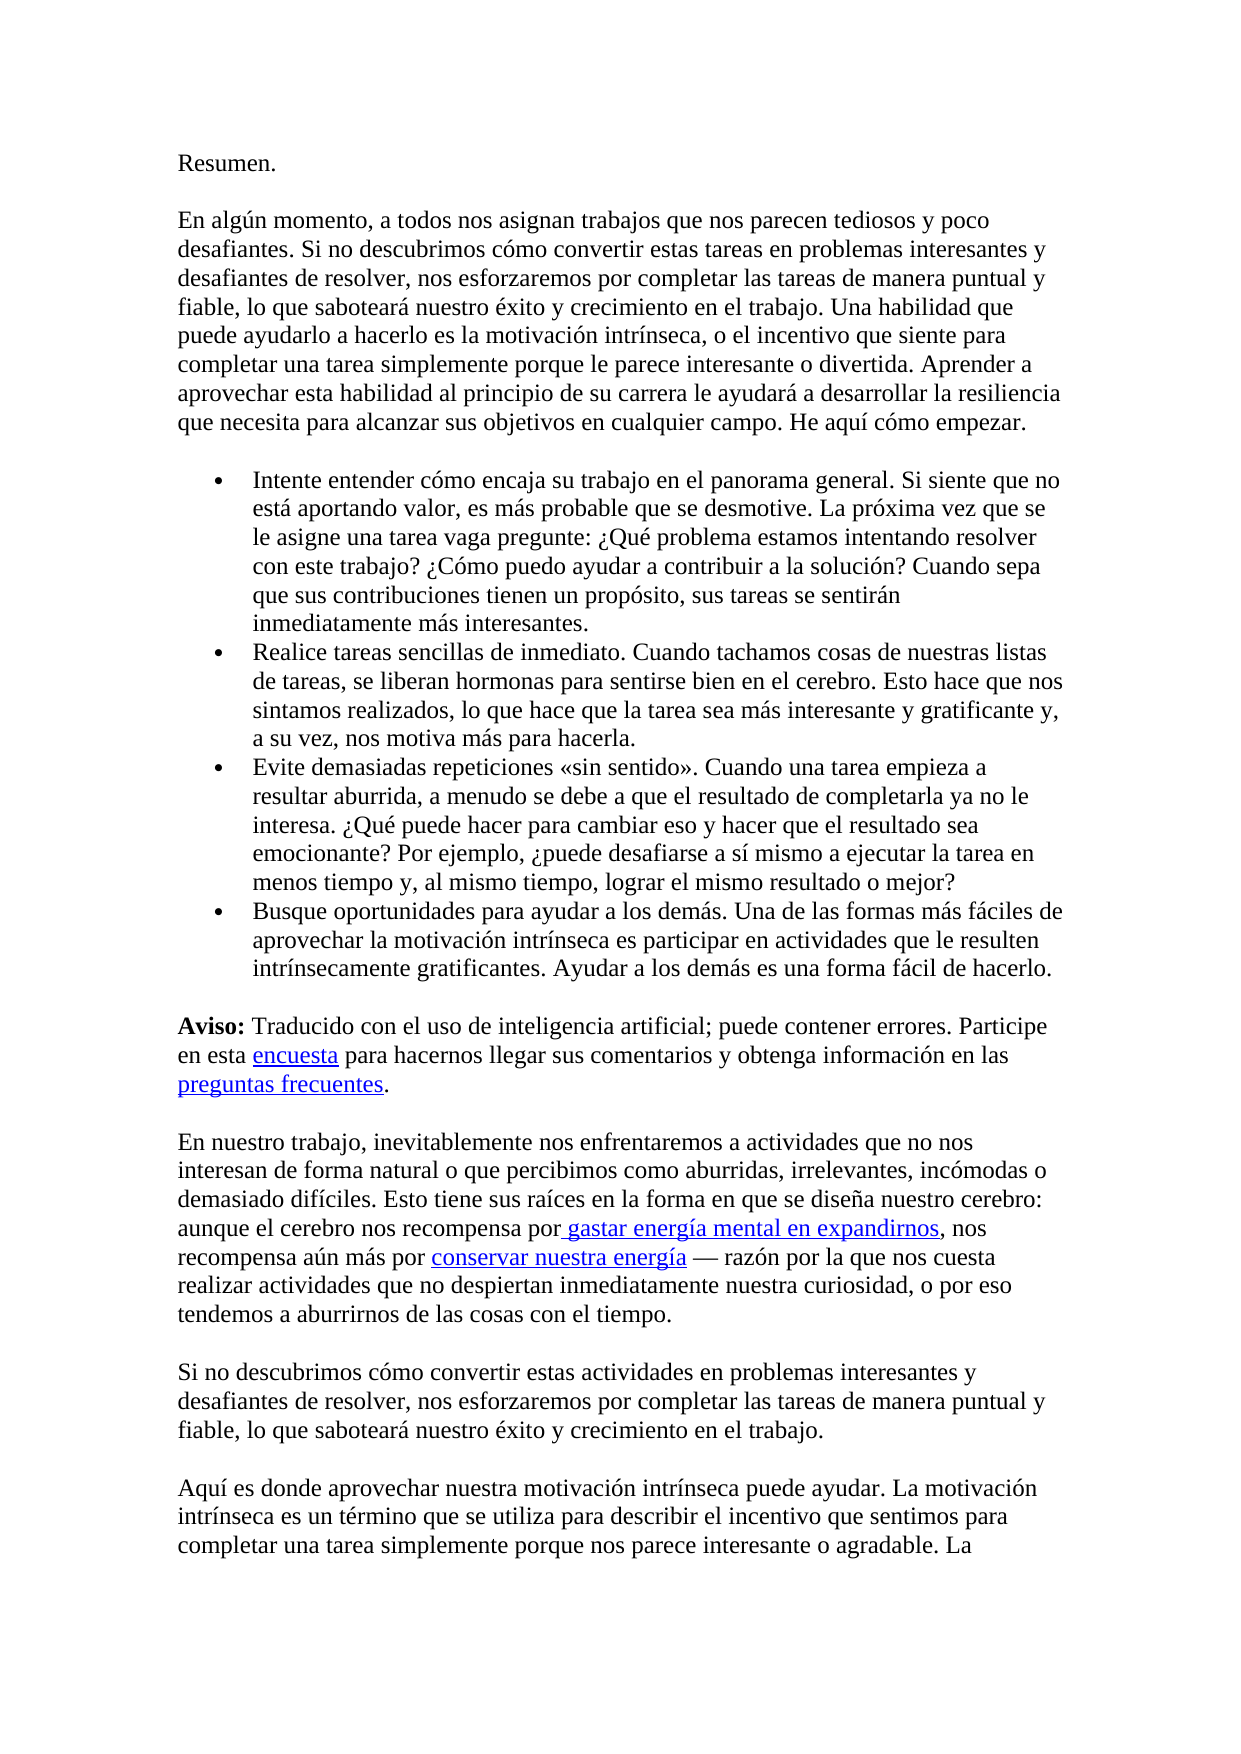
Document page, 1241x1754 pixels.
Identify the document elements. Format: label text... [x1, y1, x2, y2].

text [177, 1473, 1063, 1559]
list Evite demasiadas repeticiones «sin sentido». Cuando una tarea empieza a resultar aburrida, a menudo se debe a que el resultado de completarla ya no le interesa. ¿Qué puede hacer para cambiar eso y hacer que el resultado sea emocionante? Por ejemplo, ¿puede desafiarse a sí mismo a ejecutar la tarea en menos tiempo y, al mismo tiempo, lograr el mismo resultado o mejor? [215, 752, 1063, 896]
text Aviso: Traducido con el uso de inteligencia artificial; puede contener errores. Participe en esta encuesta para hacernos llegar sus comentarios y obtenga información en las preguntas frecuentes. [177, 1011, 1063, 1098]
text Resumen. [177, 148, 1063, 176]
list Realice tareas sencillas de inmediato. Cuando tachamos cosas de nuestras listas de tareas, se liberan hormonas para sentirse bien en el cerebro. Esto hace que nos sintamos realizados, lo que hace que la tarea sea más interesante y gratificante y, a su vez, nos motiva más para hacerla. [215, 637, 1063, 752]
text En algún momento, a todos nos asignan trabajos que nos parecen tediosos y poco desafiantes. Si no descubrimos cómo convertir estas tareas en problemas interesantes y desafiantes de resolver, nos esforzaremos por completar las tareas de manera puntual y fiable, lo que saboteará nuestro éxito y crecimiento en el trabajo. Una habilidad que puede ayudarlo a hacerlo es la motivación intrínseca, o el incentivo que siente para completar una tarea simplemente porque le parece interesante o divertida. Aprender a aprovechar esta habilidad al principio de su carrera le ayudará a desarrollar la resiliencia que necesita para alcanzar sus objetivos en cualquier campo. He aquí cómo empezar. [177, 206, 1063, 436]
list Intente entender cómo encaja su trabajo en el panorama general. Si siente que no está aportando valor, es más probable que se desmotive. La próxima vez que se le asigne una tarea vaga pregunte: ¿Qué problema estamos intentando resolver con este trabajo? ¿Cómo puedo ayudar a contribuir a la solución? Cuando sepa que sus contribuciones tienen un propósito, sus tareas se sentirán inmediatamente más interesantes. [215, 465, 1063, 637]
text Si no descubrimos cómo convertir estas actividades en problemas interesantes y desafiantes de resolver, nos esforzaremos por completar las tareas de manera puntual y fiable, lo que saboteará nuestro éxito y crecimiento en el trabajo. [177, 1357, 1063, 1443]
list Busque oportunidades para ayudar a los demás. Una de las formas más fáciles de aprovechar la motivación intrínseca es participar en actividades que le resulten intrínsecamente gratificantes. Ayudar a los demás es una forma fácil de hacerlo. [215, 896, 1063, 982]
text En nuestro trabajo, inevitablemente nos enfrentaremos a actividades que no nos interesan de forma natural o que percibimos como aburridas, irrelevantes, incómodas o demasiado difíciles. Esto tiene sus raíces en la forma en que se diseña nuestro cerebro: aunque el cerebro nos recompensa por gastar energía mental en expandirnos, nos recompensa aún más por conservar nuestra energía — razón por la que nos cuesta realizar actividades que no despiertan inmediatamente nuestra curiosidad, o por eso tendemos a aburrirnos de las cosas con el tiempo. [177, 1127, 1063, 1328]
